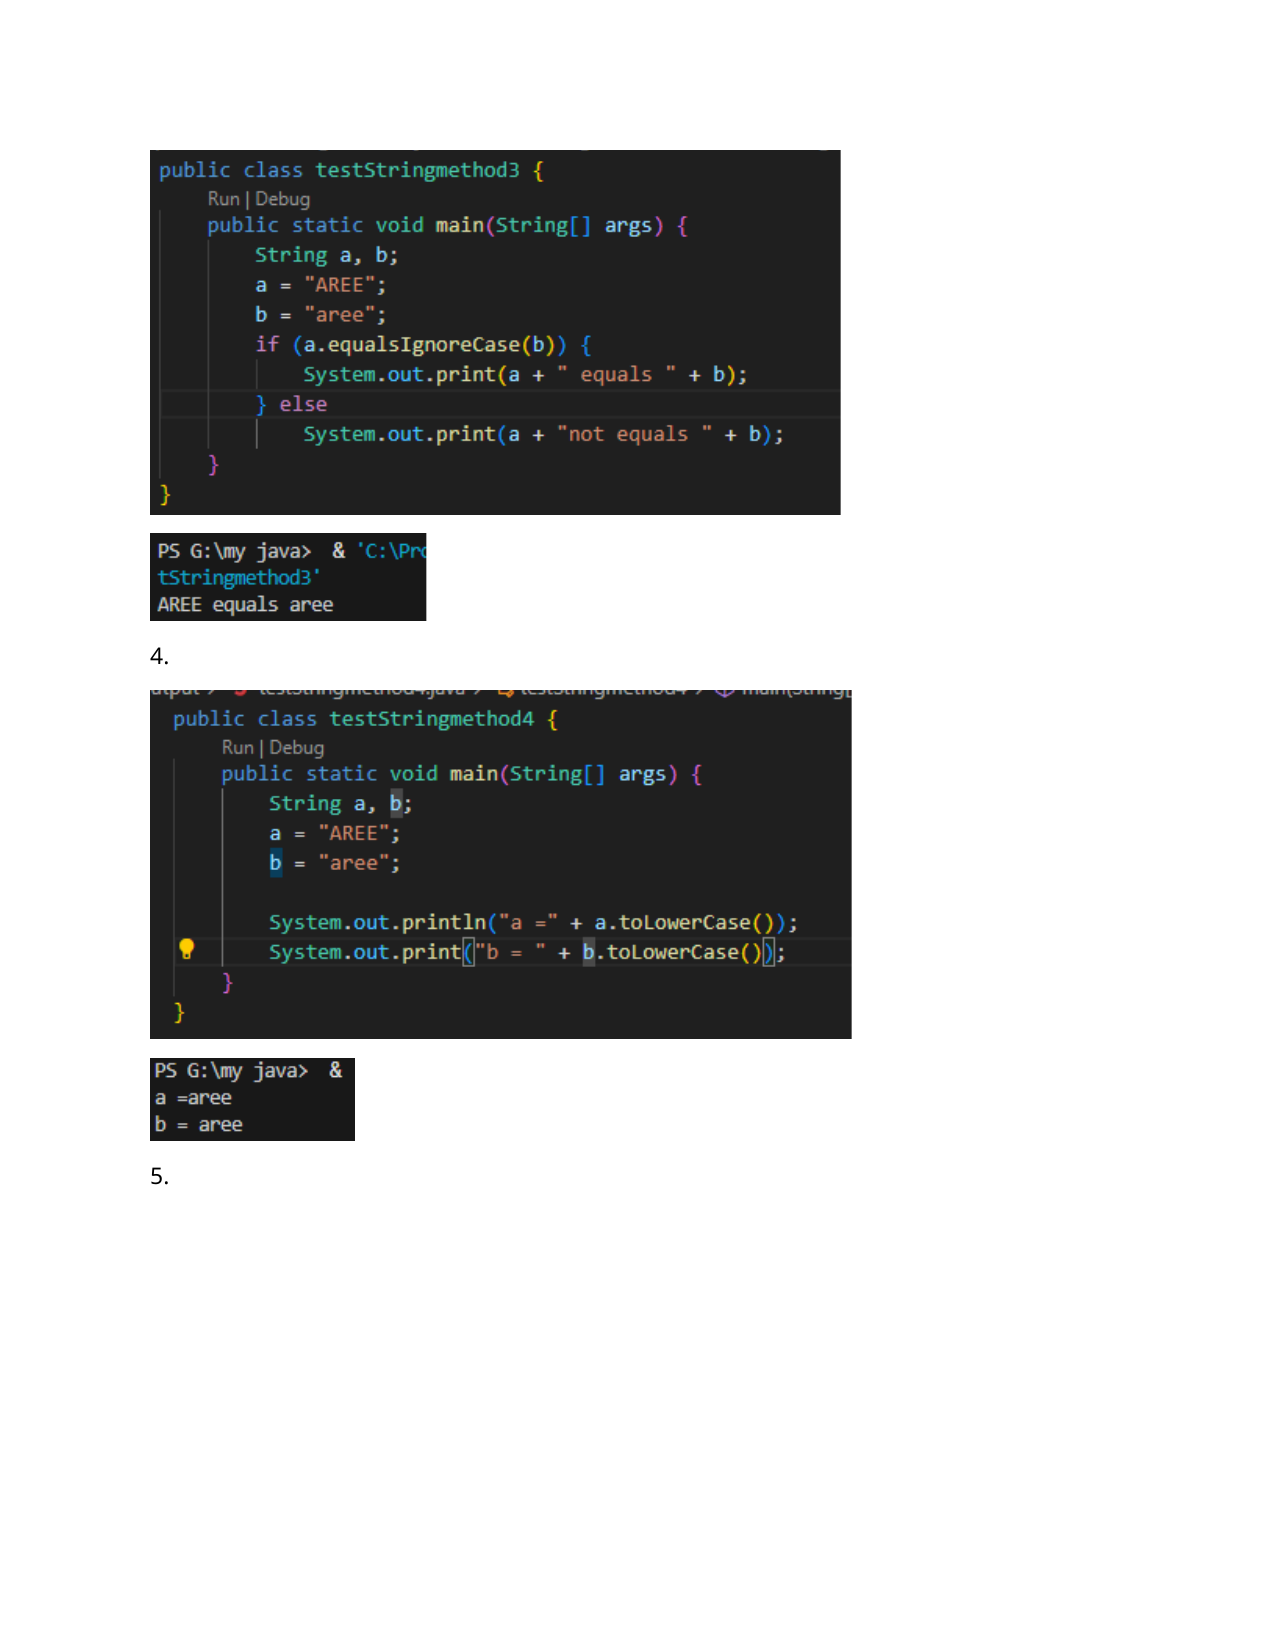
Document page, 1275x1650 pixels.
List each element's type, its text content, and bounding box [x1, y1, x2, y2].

picture [150, 150, 841, 515]
text 4. [150, 640, 1125, 671]
picture [150, 533, 427, 621]
picture [150, 690, 852, 1039]
picture [150, 1058, 355, 1141]
text 5. [150, 1160, 1125, 1191]
